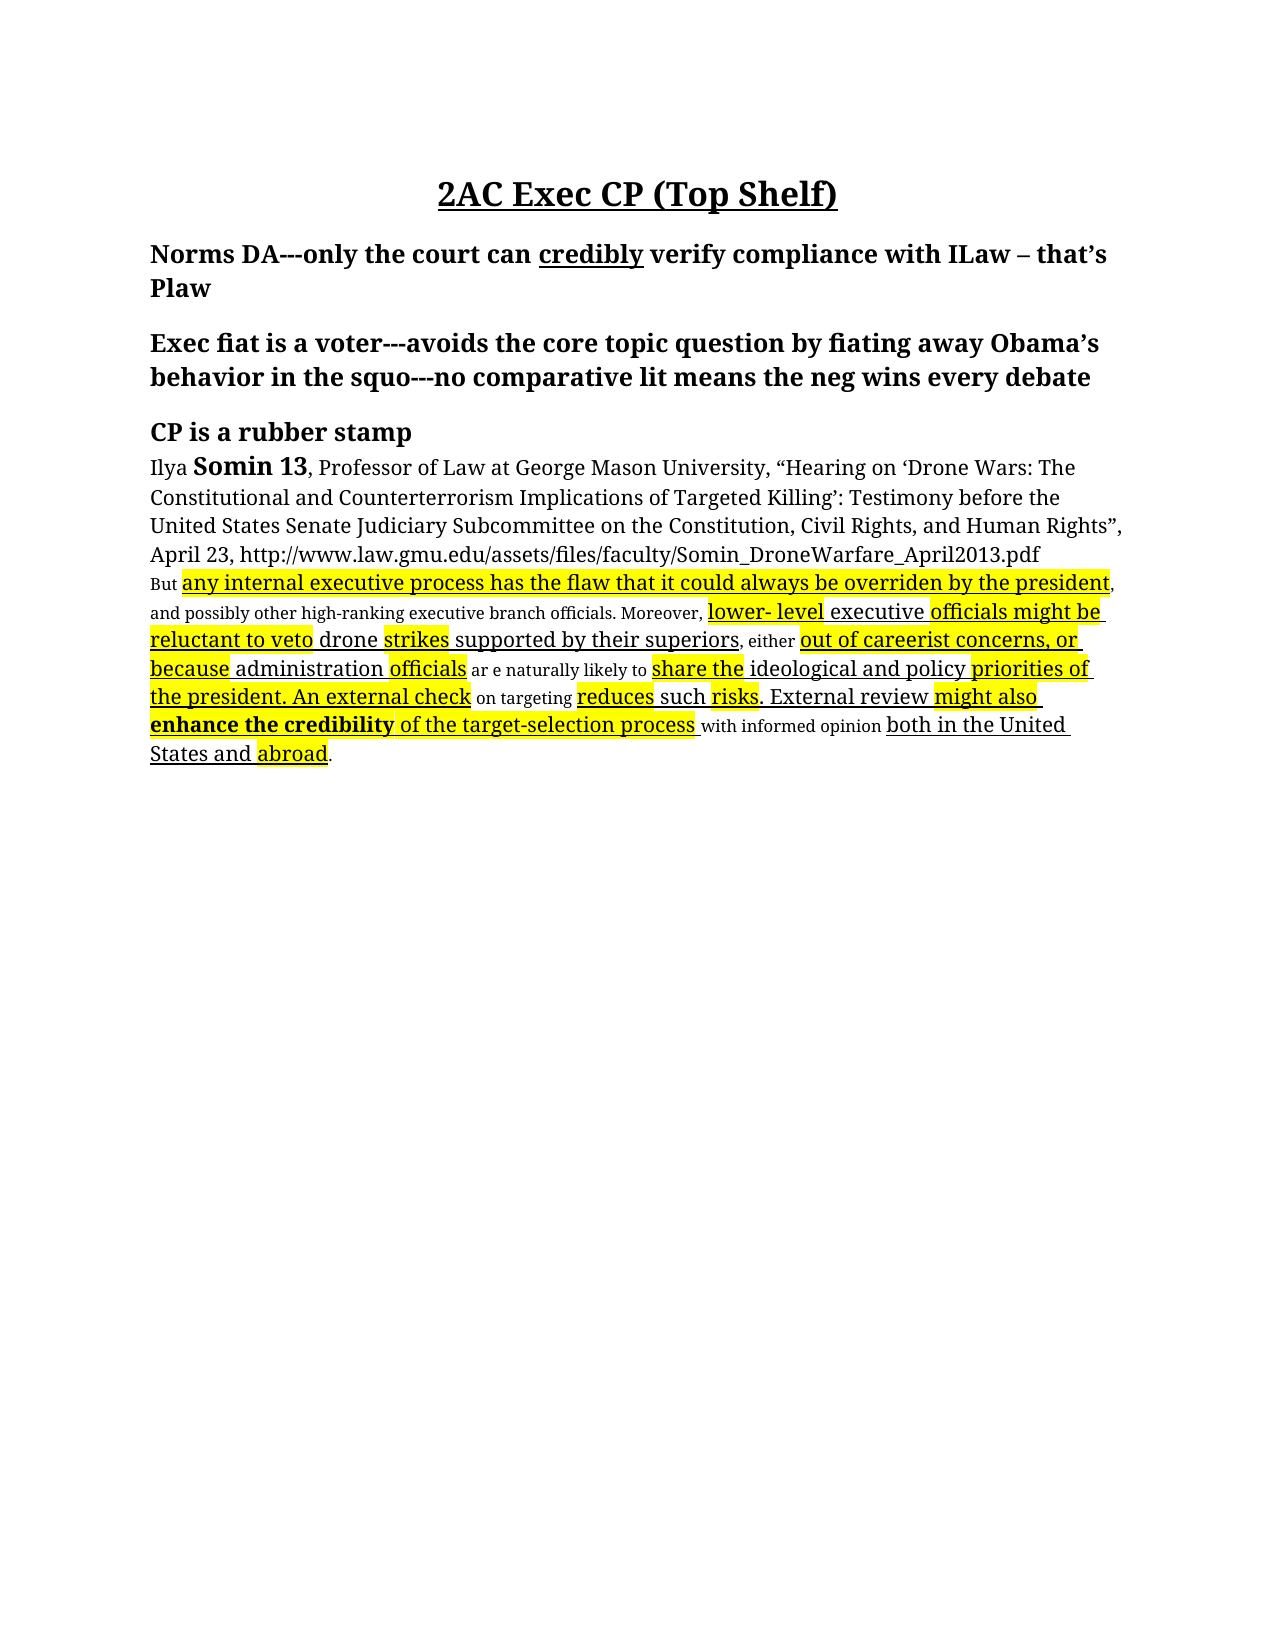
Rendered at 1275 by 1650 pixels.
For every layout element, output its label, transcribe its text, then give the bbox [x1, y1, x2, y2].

subtitle CP is a rubber stamp [150, 415, 1125, 449]
subtitle Norms DA---only the court can credibly verify compliance with ILaw – that’s Plaw [150, 237, 1125, 305]
text Ilya Somin 13, Professor of Law at George Mason University, “Hearing on ‘Drone Wars: The Constitutional and Counterterrorism Implications of Targeted Killing’: Testimony before the United States Senate Judiciary Subcommittee on the Constitution, Civil Rights, and Human Rights”, April 23, http://www.law.gmu.edu/assets/files/faculty/Somin_DroneWarfare_April2013.pdf [150, 449, 1125, 568]
subtitle Exec fiat is a voter---avoids the core topic question by fiating away Obama’s behavior in the squo---no comparative lit means the neg wins every debate [150, 326, 1125, 394]
subtitle 2AC Exec CP (Top Shelf) [150, 171, 1125, 216]
text But any internal executive process has the flaw that it could always be overriden by the president, and possibly other high-ranking executive branch officials. Moreover, lower- level executive officials might be reluctant to veto drone strikes supported by their superiors, either out of careerist concerns, or because administration officials ar e naturally likely to share the ideological and policy priorities of the president. An external check on targeting reduces such risks. External review might also enhance the credibility of the target-selection process with informed opinion both in the United States and abroad. [150, 568, 1125, 767]
